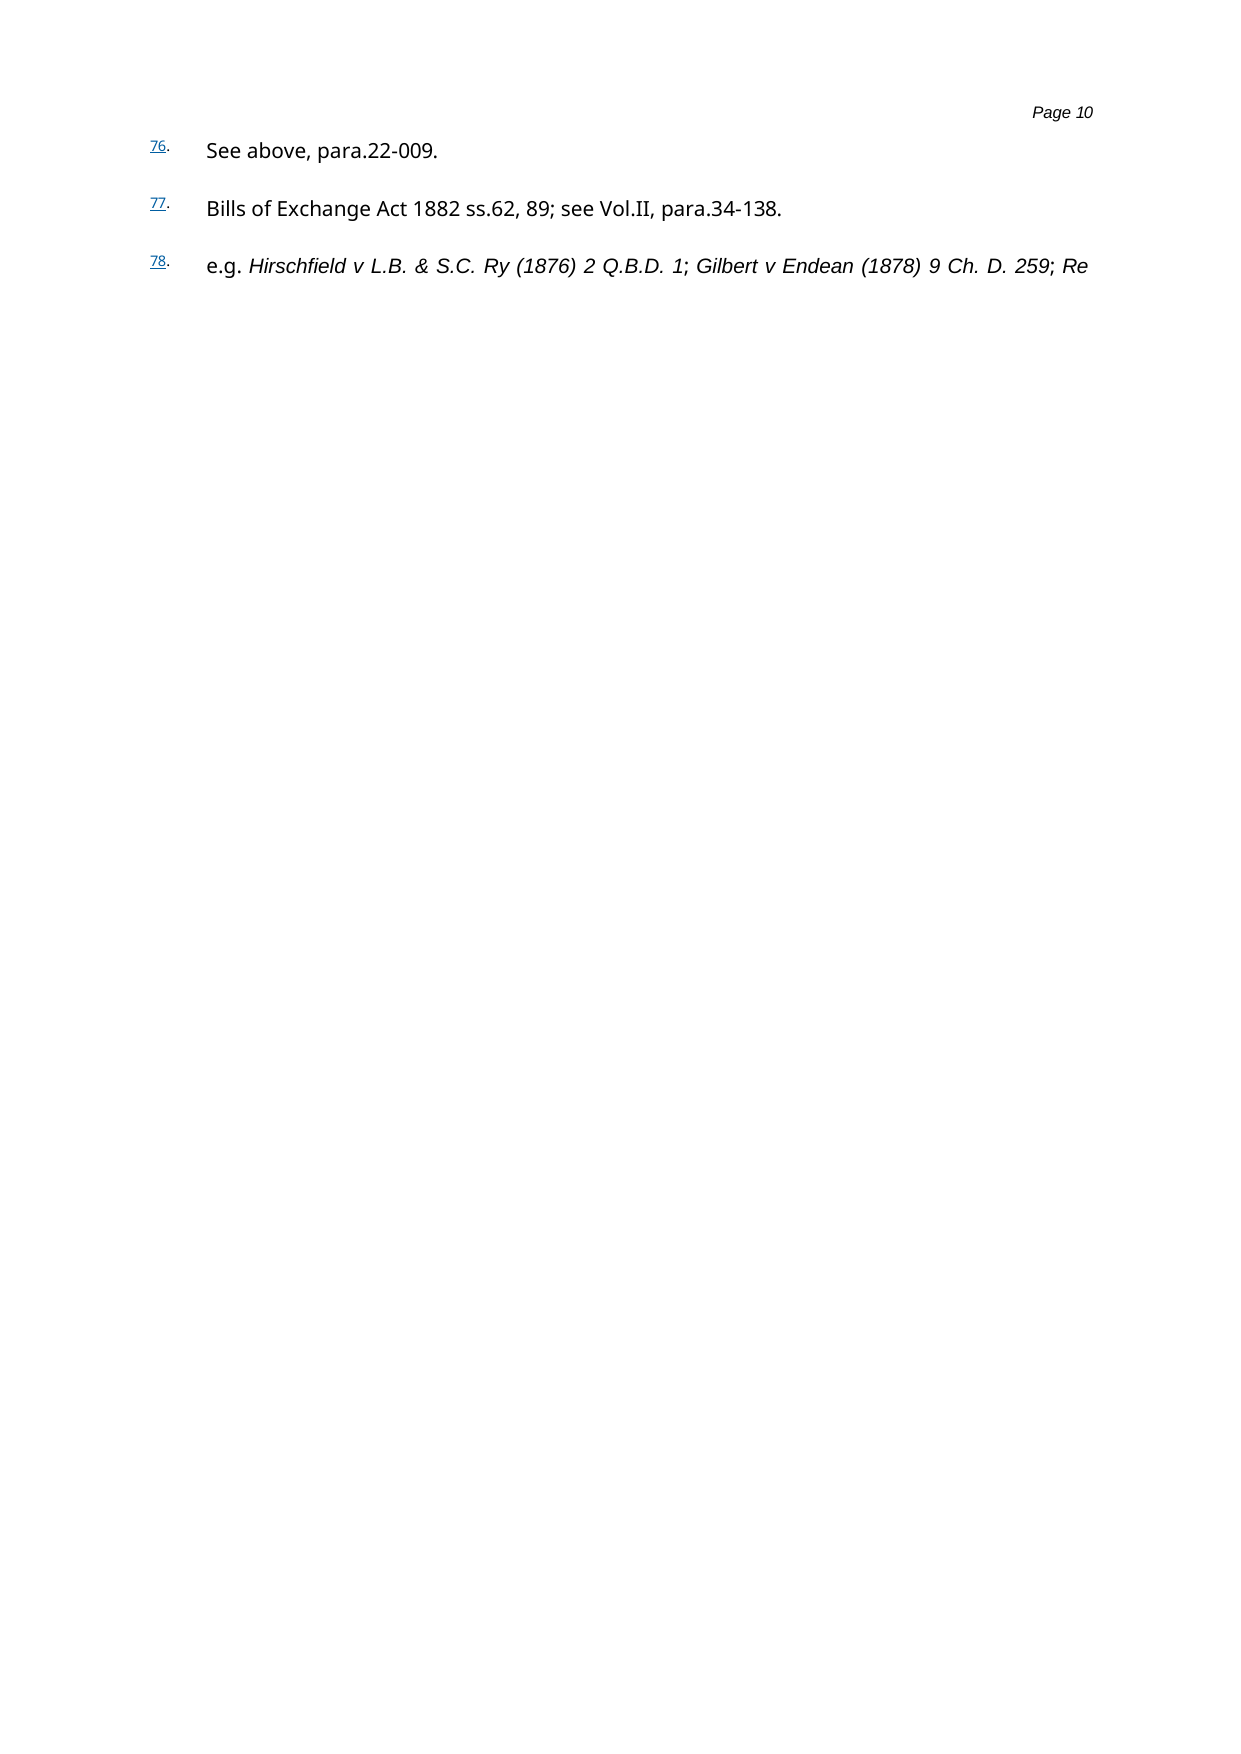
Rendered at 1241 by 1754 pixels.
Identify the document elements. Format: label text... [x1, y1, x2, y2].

text 77. Bills of Exchange Act 1882 ss.62, 89; see Vol.II, para.34-138. [150, 193, 1093, 222]
text 76. See above, para.22-009. [150, 135, 1093, 164]
text 78. e.g. Hirschfield v L.B. & S.C. Ry (1876) 2 Q.B.D. 1; Gilbert v Endean (1878) 9 Ch. D. 259; Re [150, 251, 1093, 280]
